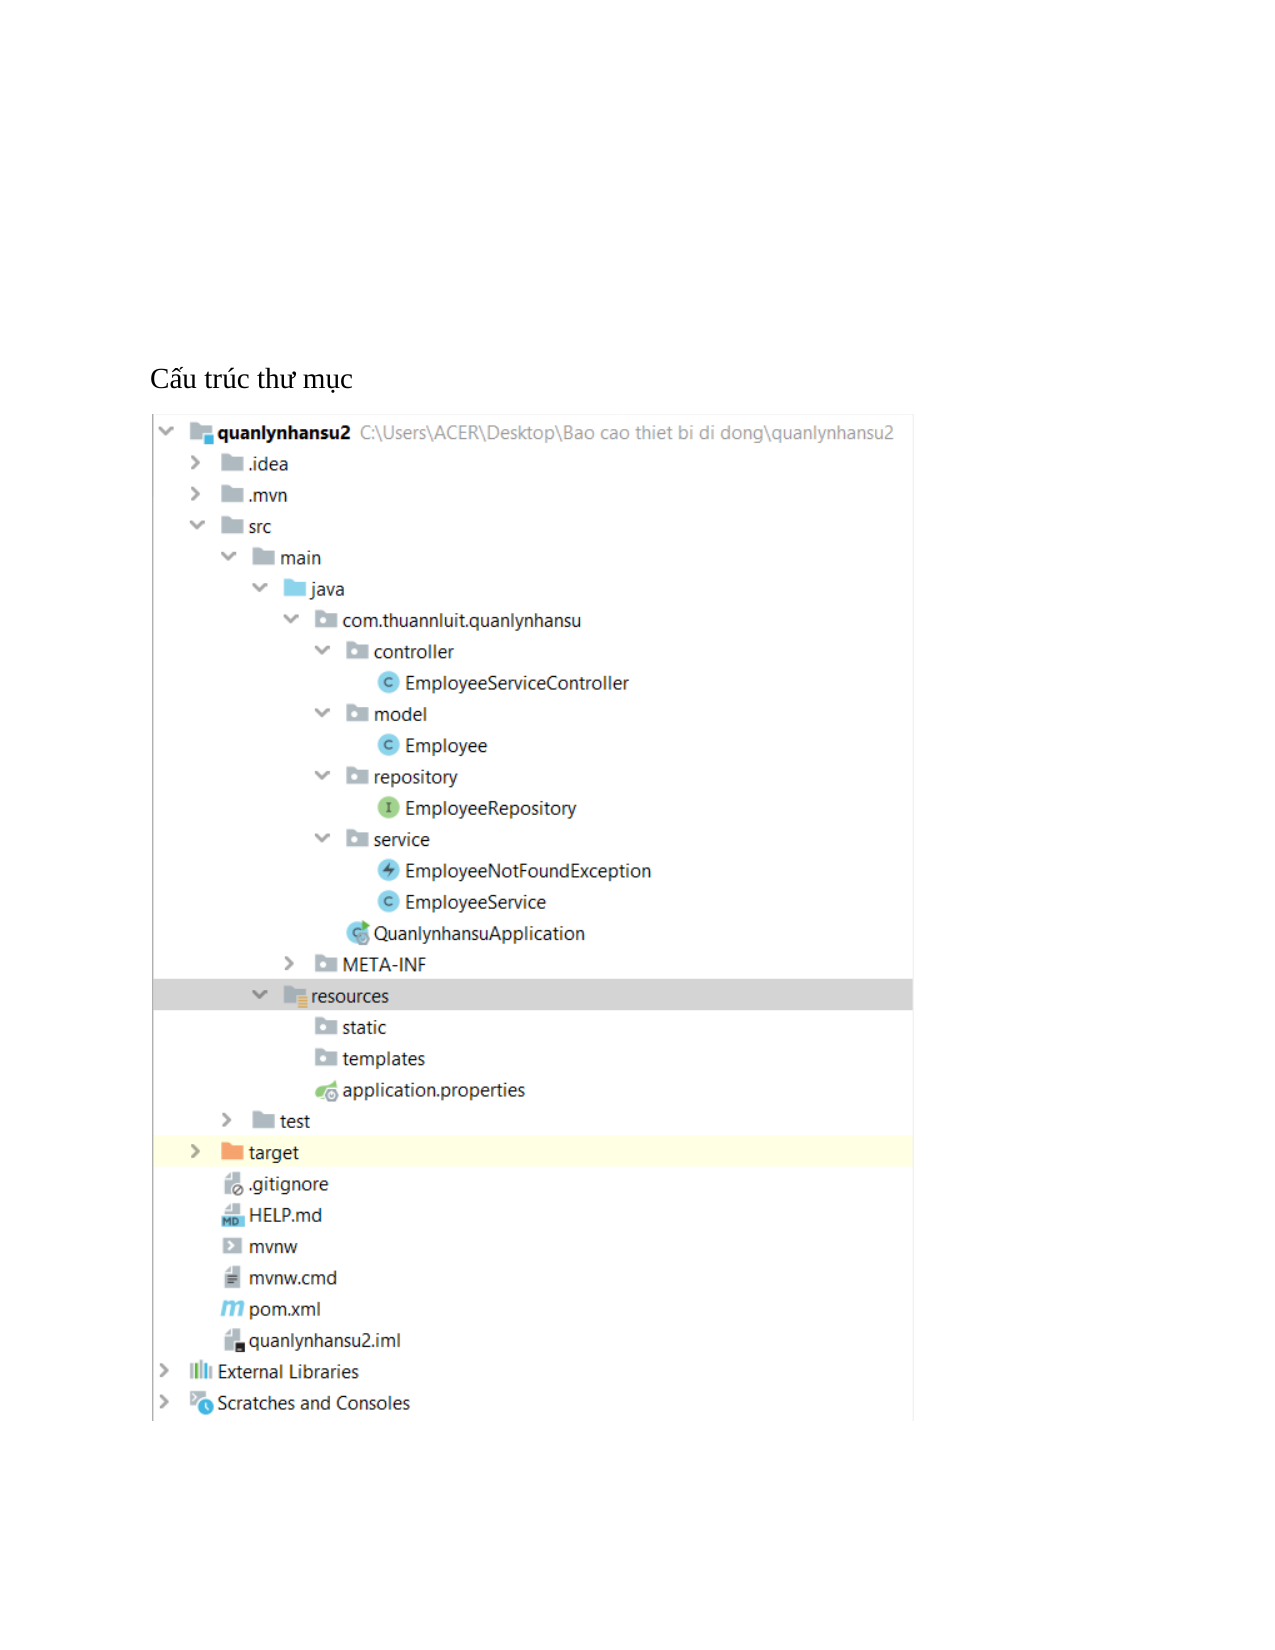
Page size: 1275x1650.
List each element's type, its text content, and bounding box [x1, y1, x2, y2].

picture [150, 414, 914, 1421]
text Cấu trúc thư mục [150, 361, 1125, 395]
